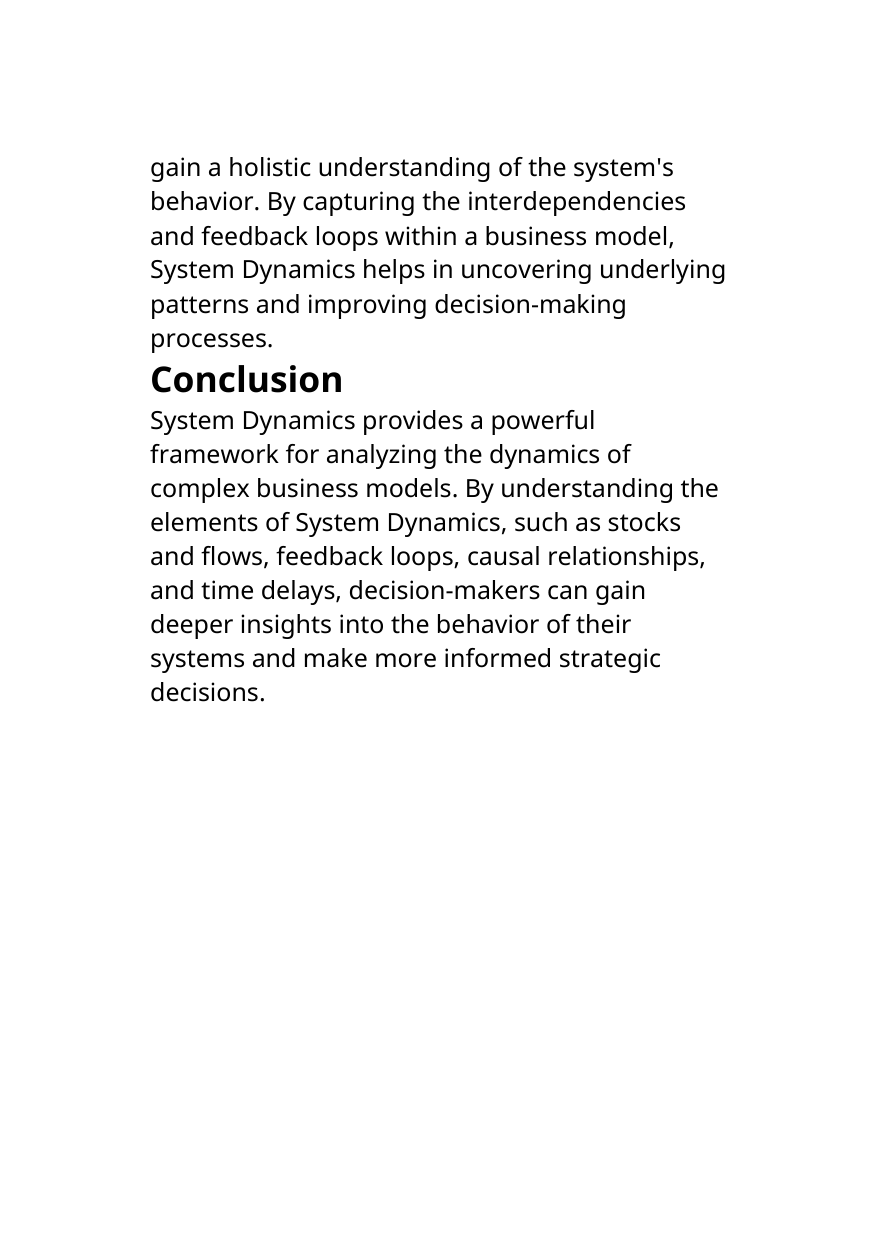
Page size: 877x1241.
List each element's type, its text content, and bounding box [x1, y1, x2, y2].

subtitle Conclusion [150, 354, 727, 403]
text System Dynamics provides a powerful framework for analyzing the dynamics of complex business models. By understanding the elements of System Dynamics, such as stocks and flows, feedback loops, causal relationships, and time delays, decision-makers can gain deeper insights into the behavior of their systems and make more informed strategic decisions. [150, 403, 727, 709]
